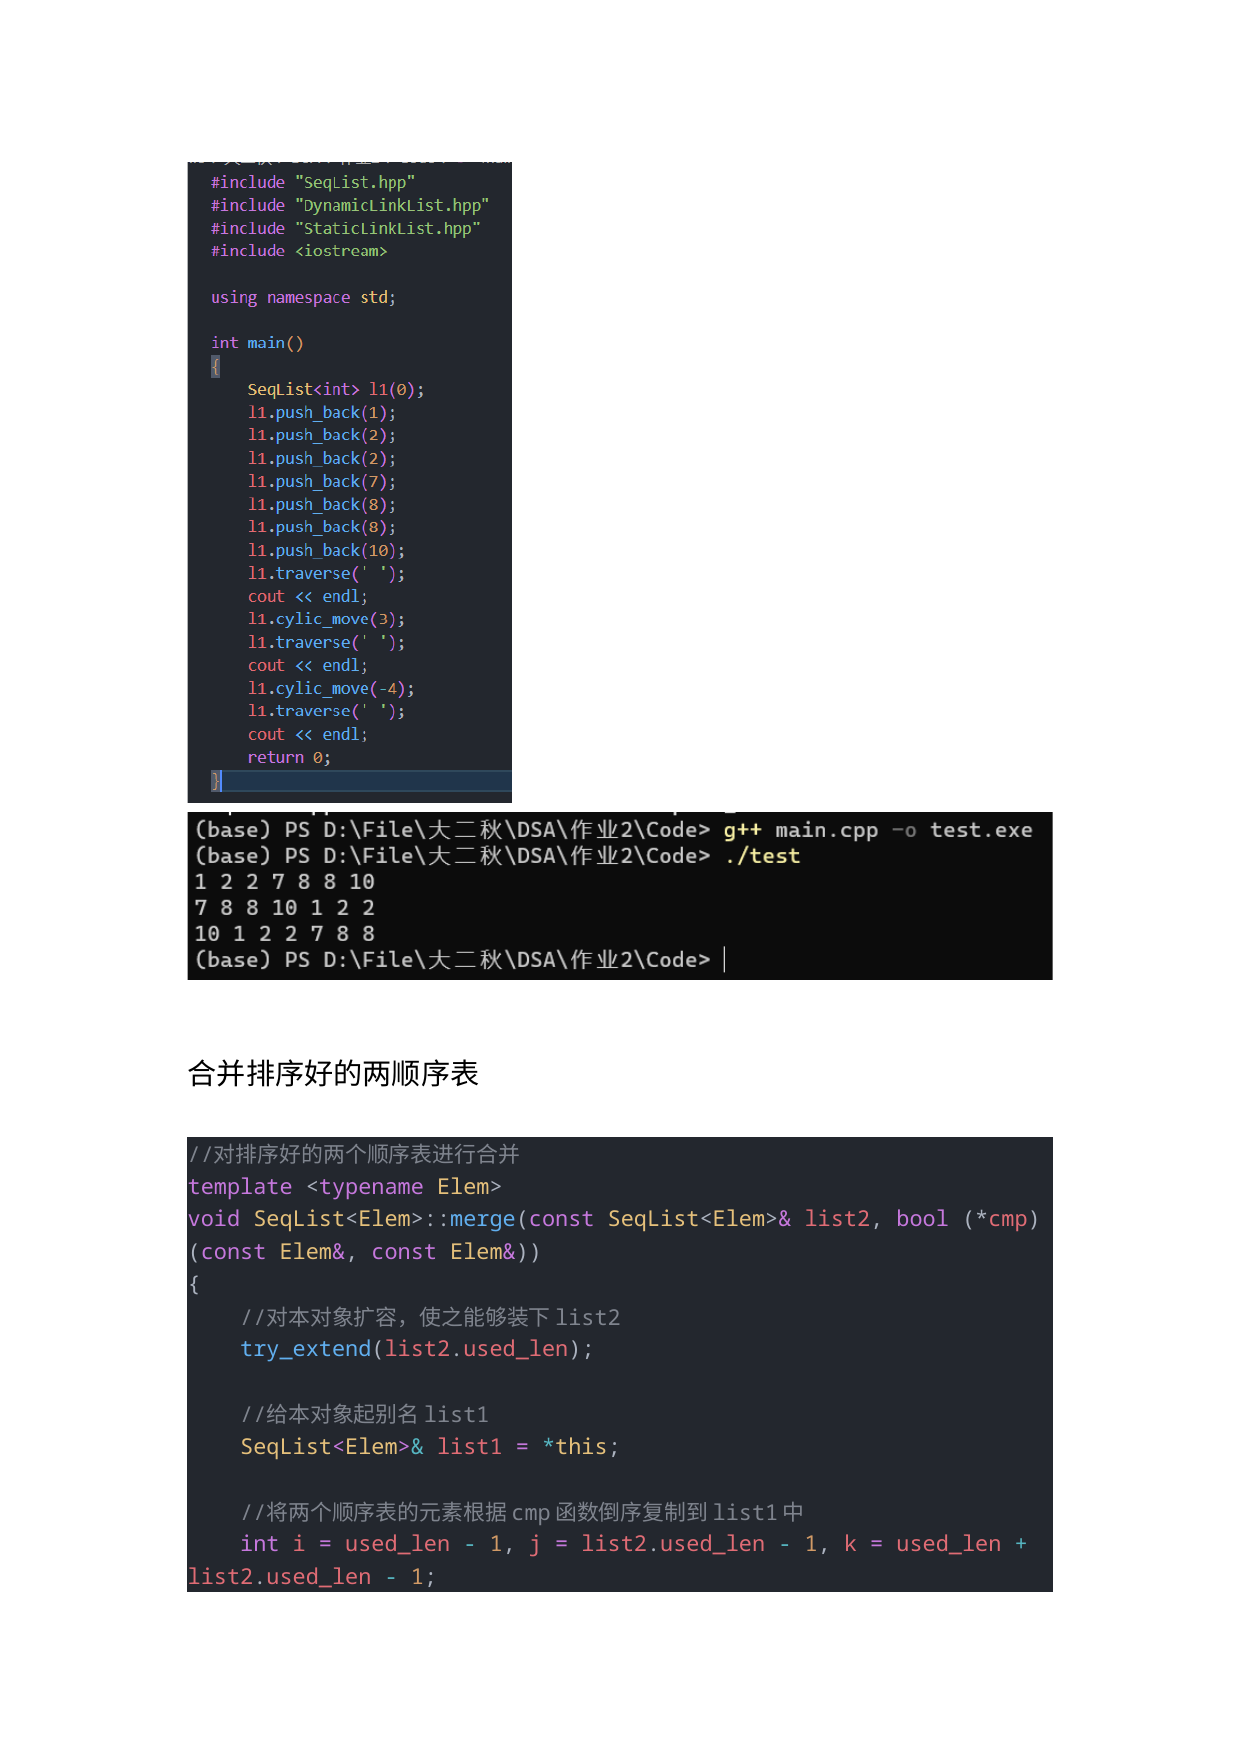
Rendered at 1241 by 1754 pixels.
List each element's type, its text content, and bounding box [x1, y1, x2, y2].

text //对排序好的两个顺序表进行合并 [187, 1137, 1053, 1169]
text //给本对象起别名list1 [187, 1397, 1053, 1429]
text void SeqList<Elem>::merge(const SeqList<Elem>& list2, bool (*cmp)(const Elem&, const Elem&)) [187, 1202, 1053, 1267]
text template <typename Elem> [187, 1169, 1053, 1202]
text { [187, 1267, 1053, 1299]
text 合并排序好的两顺序表 [187, 1039, 1053, 1104]
picture [187, 812, 1053, 980]
text SeqList<Elem>& list1 = *this; [187, 1429, 1053, 1462]
picture [187, 162, 512, 803]
text //对本对象扩容，使之能够装下list2 [187, 1299, 1053, 1332]
text //将两个顺序表的元素根据cmp函数倒序复制到list1中 [187, 1494, 1053, 1527]
text int i = used_len - 1, j = list2.used_len - 1, k = used_len + list2.used_len - 1; [187, 1527, 1053, 1592]
text try_extend(list2.used_len); [187, 1332, 1053, 1364]
